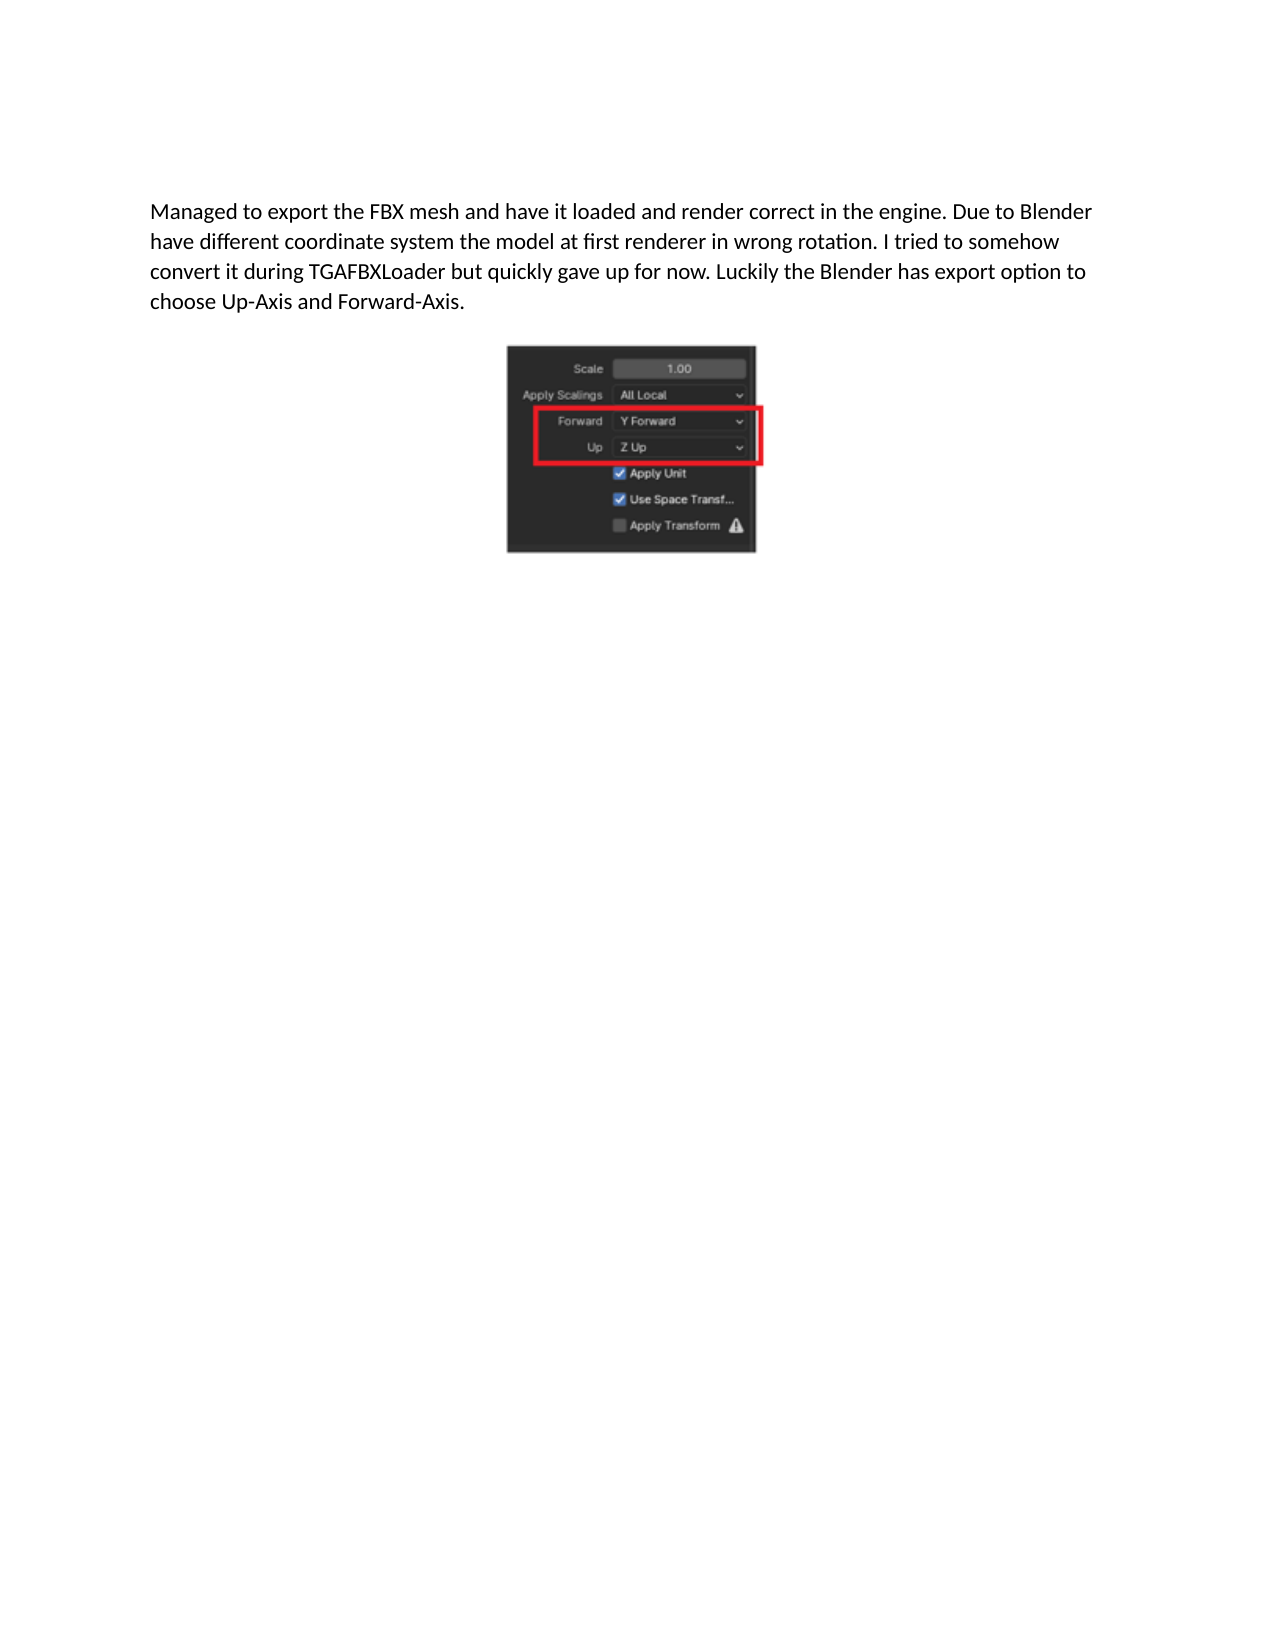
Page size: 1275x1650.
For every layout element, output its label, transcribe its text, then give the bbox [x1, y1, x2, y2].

picture [480, 334, 795, 571]
text Managed to export the FBX mesh and have it loaded and render correct in the engine. Due to Blender have different coordinate system the model at first renderer in wrong rotation. I tried to somehow convert it during TGAFBXLoader but quickly gave up for now. Luckily the Blender has export option to choose Up-Axis and Forward-Axis. [150, 197, 1125, 316]
